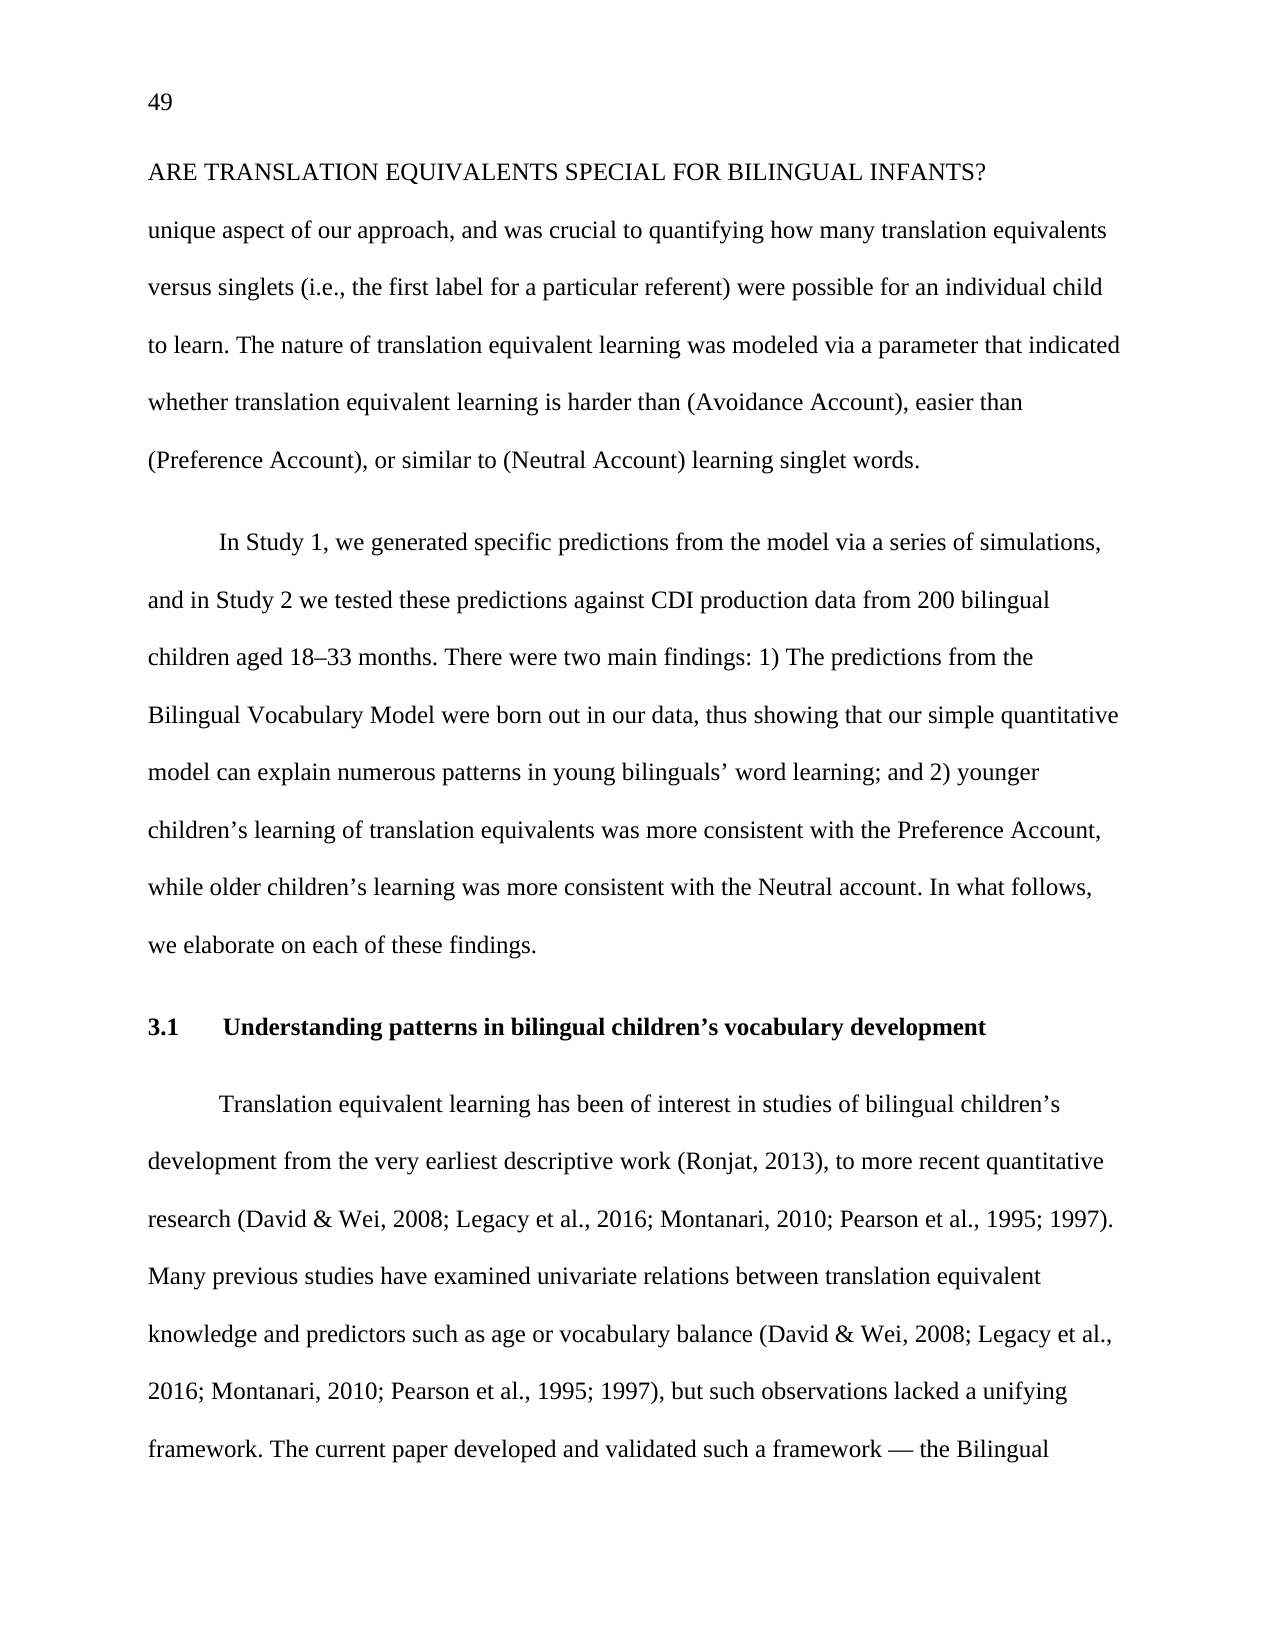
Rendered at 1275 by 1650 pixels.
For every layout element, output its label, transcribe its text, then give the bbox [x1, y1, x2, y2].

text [148, 215, 1127, 474]
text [148, 1089, 1127, 1462]
text In Study 1, we generated specific predictions from the model via a series of simulations, and in Study 2 we tested these predictions against CDI production data from 200 bilingual children aged 18–33 months. There were two main findings: 1) The predictions from the Bilingual Vocabulary Model were born out in our data, thus showing that our simple quantitative model can explain numerous patterns in young bilinguals’ word learning; and 2) younger children’s learning of translation equivalents was more consistent with the Preference Account, while older children’s learning was more consistent with the Neutral account. In what follows, we elaborate on each of these findings. [148, 527, 1127, 959]
subtitle 3.1 Understanding patterns in bilingual children’s vocabulary development [148, 1012, 1127, 1041]
